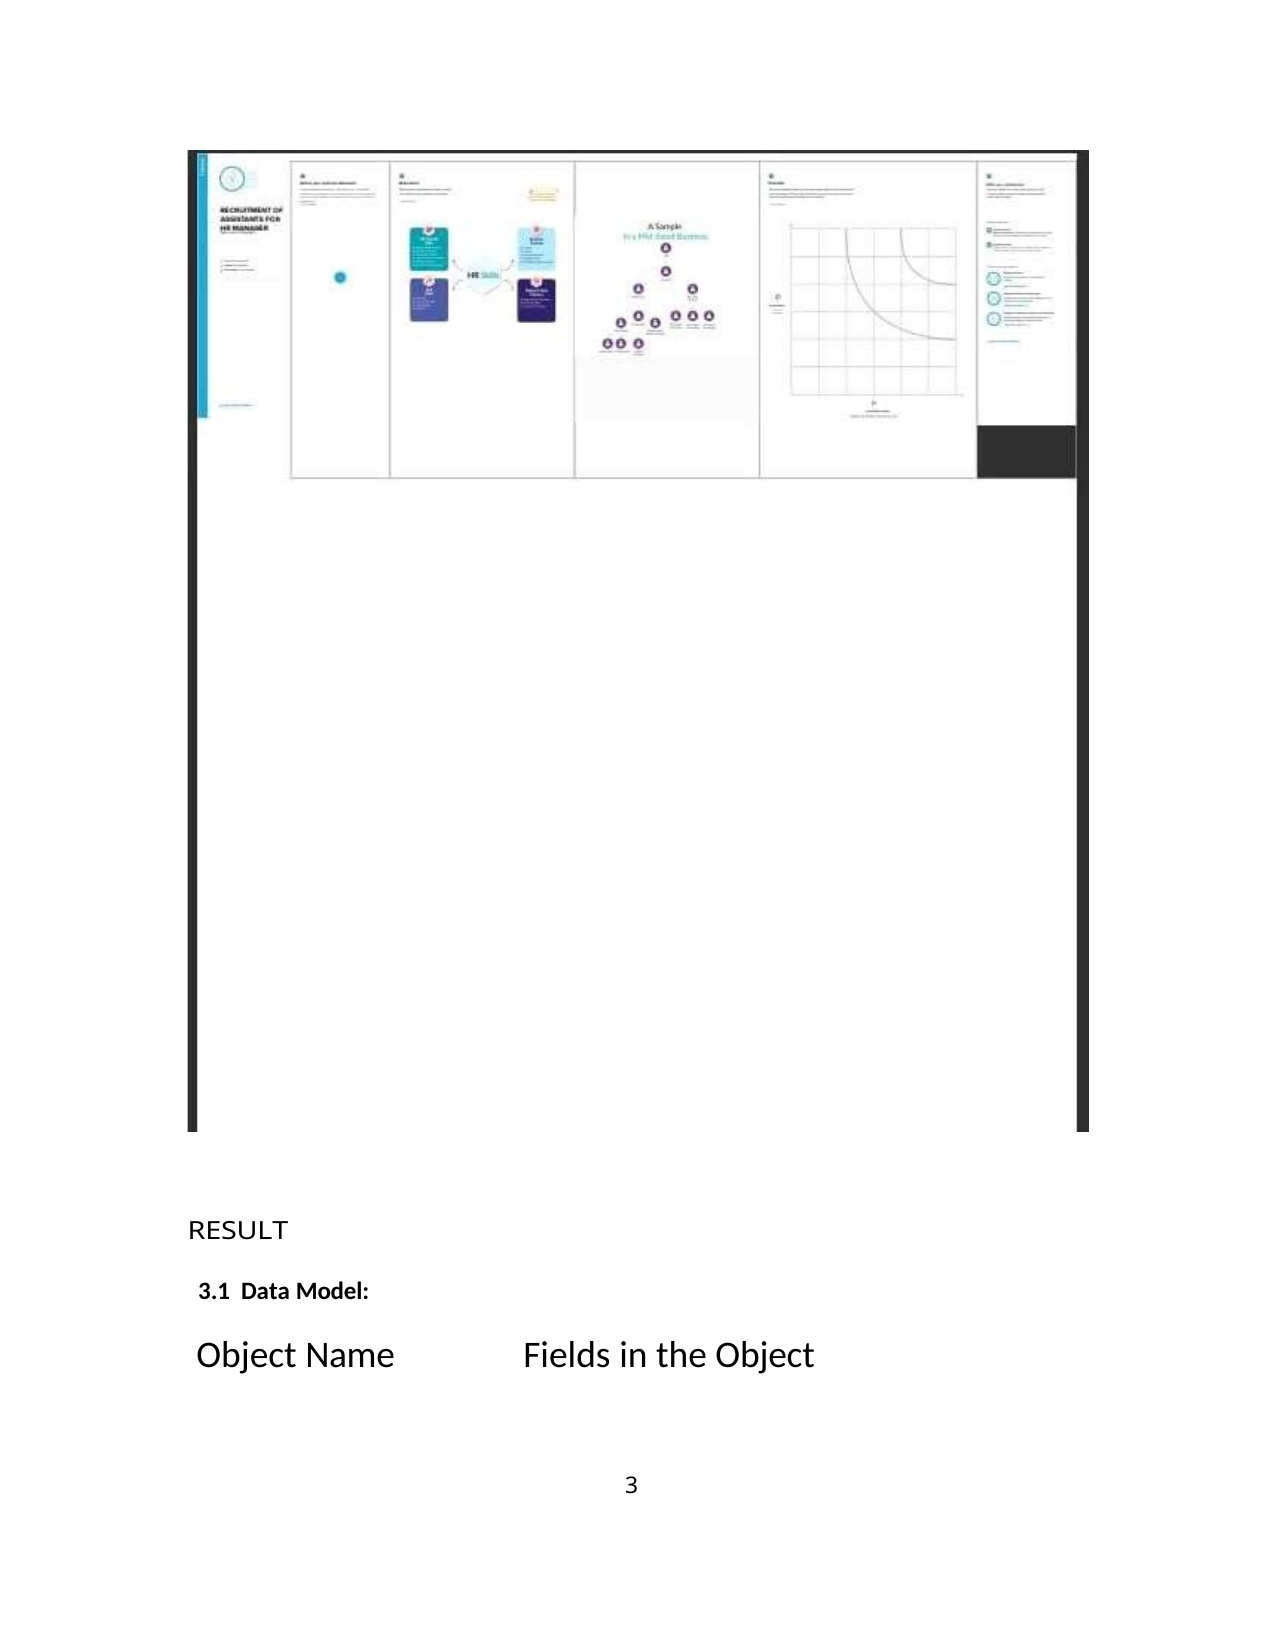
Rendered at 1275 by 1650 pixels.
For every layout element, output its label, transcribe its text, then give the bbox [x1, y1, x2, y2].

text RESULT [187, 1212, 1210, 1246]
subtitle 3.1 Data Model: [198, 1275, 1210, 1305]
picture [187, 150, 1089, 1132]
